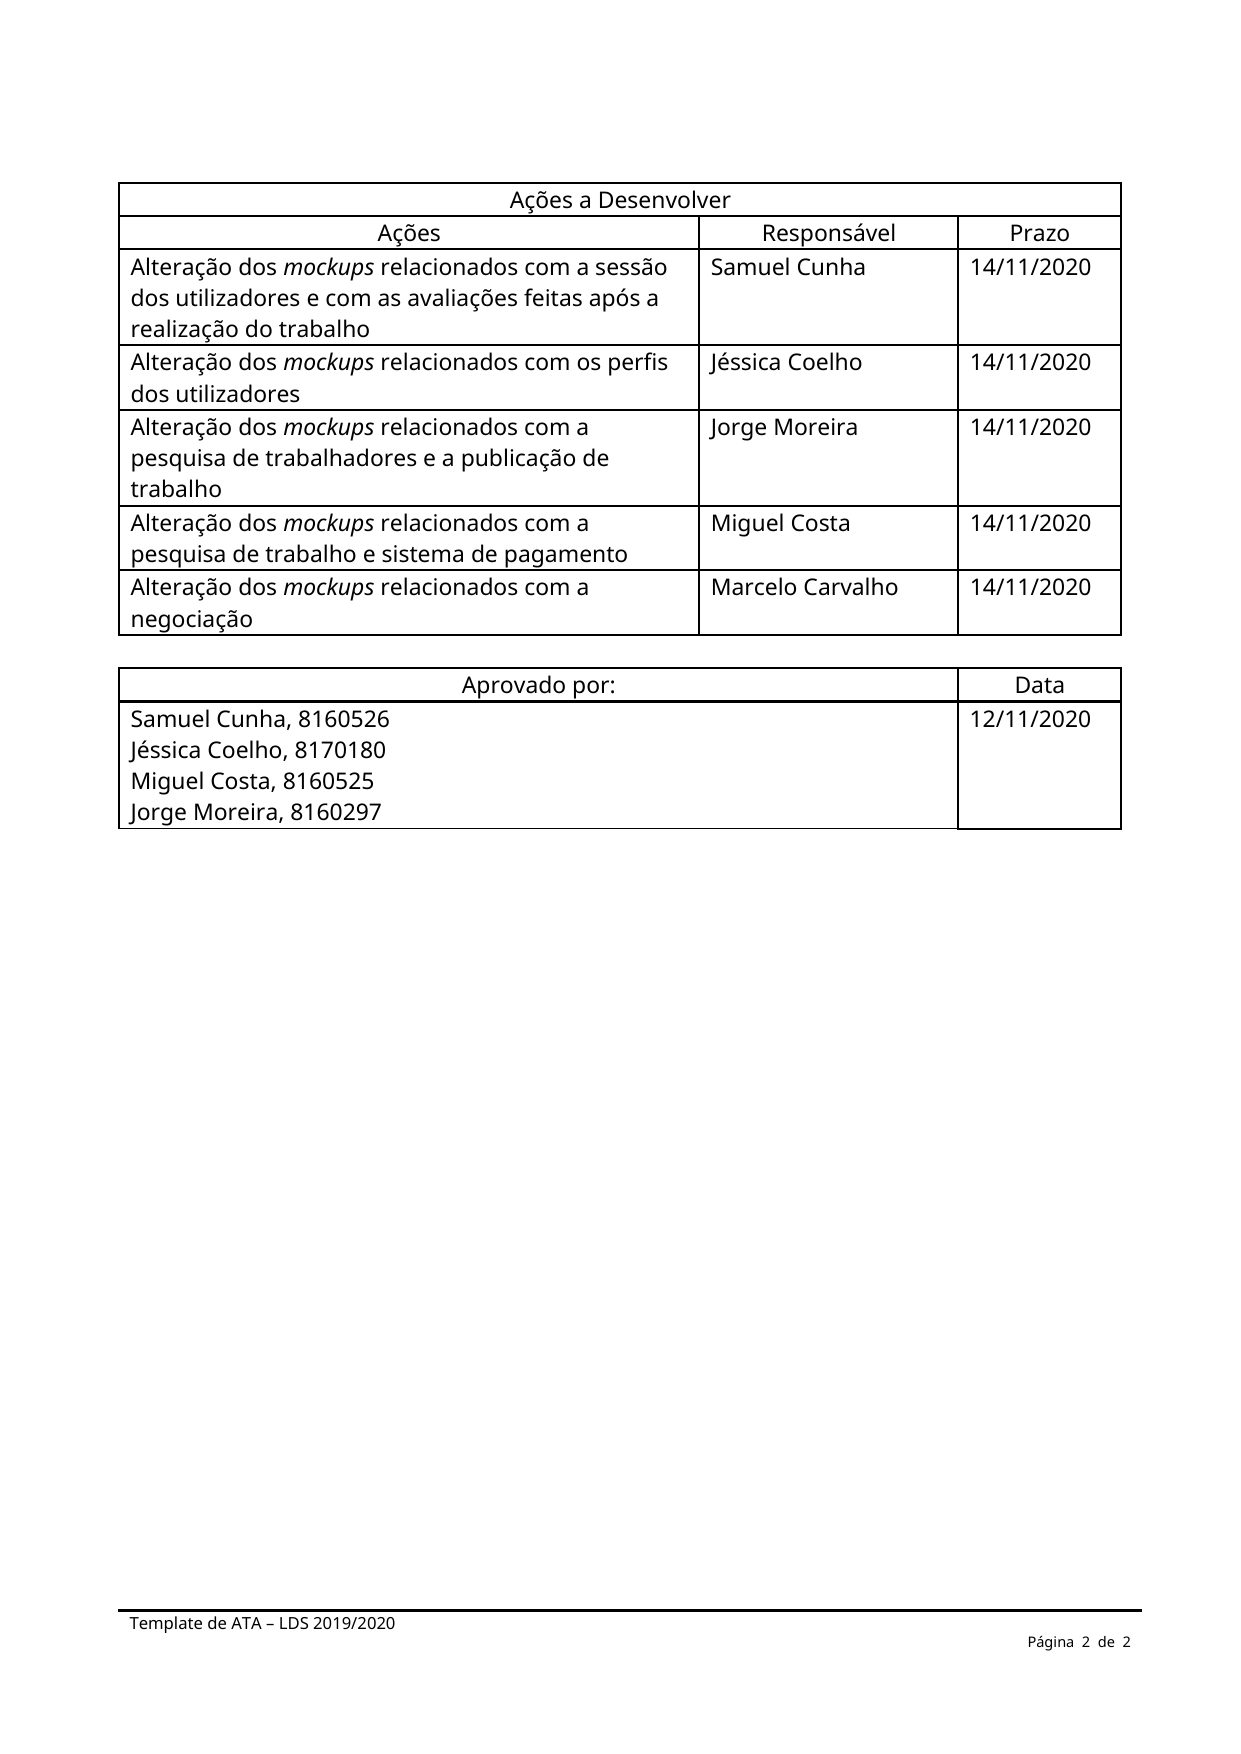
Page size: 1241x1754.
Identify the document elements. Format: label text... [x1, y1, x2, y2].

table_cell 12/11/2020 [959, 703, 1120, 827]
table_cell 14/11/2020 [959, 507, 1120, 569]
table_cell Alteração dos mockups relacionados com a pesquisa de trabalhadores e a publicação de trabalho [120, 411, 698, 504]
table_header Aprovado por: [120, 669, 957, 700]
table_cell Samuel Cunha [700, 250, 957, 344]
table_header Data [959, 669, 1120, 700]
table_cell Alteração dos mockups relacionados com a pesquisa de trabalho e sistema de pagamento [120, 507, 698, 569]
table_cell Alteração dos mockups relacionados com a sessão dos utilizadores e com as avaliações feitas após a realização do trabalho [120, 250, 698, 344]
table_cell 14/11/2020 [959, 571, 1120, 634]
table_cell 14/11/2020 [959, 411, 1120, 504]
table_cell Alteração dos mockups relacionados com os perfis dos utilizadores [120, 346, 698, 409]
table_header Ações a Desenvolver [120, 184, 1120, 215]
table_cell Ações [120, 217, 698, 248]
table_cell Miguel Costa [700, 507, 957, 569]
table_cell 14/11/2020 [959, 346, 1120, 409]
table_cell Responsável [700, 217, 957, 248]
table_cell Jorge Moreira [700, 411, 957, 504]
table_cell Marcelo Carvalho [700, 571, 957, 634]
table_cell Jéssica Coelho [700, 346, 957, 409]
table_cell Samuel Cunha, 8160526 Jéssica Coelho, 8170180 Miguel Costa, 8160525 Jorge Moreira, 8160297 [120, 703, 957, 827]
table_cell Prazo [959, 217, 1120, 248]
table_cell 14/11/2020 [959, 250, 1120, 344]
table_cell Alteração dos mockups relacionados com a negociação [120, 571, 698, 634]
